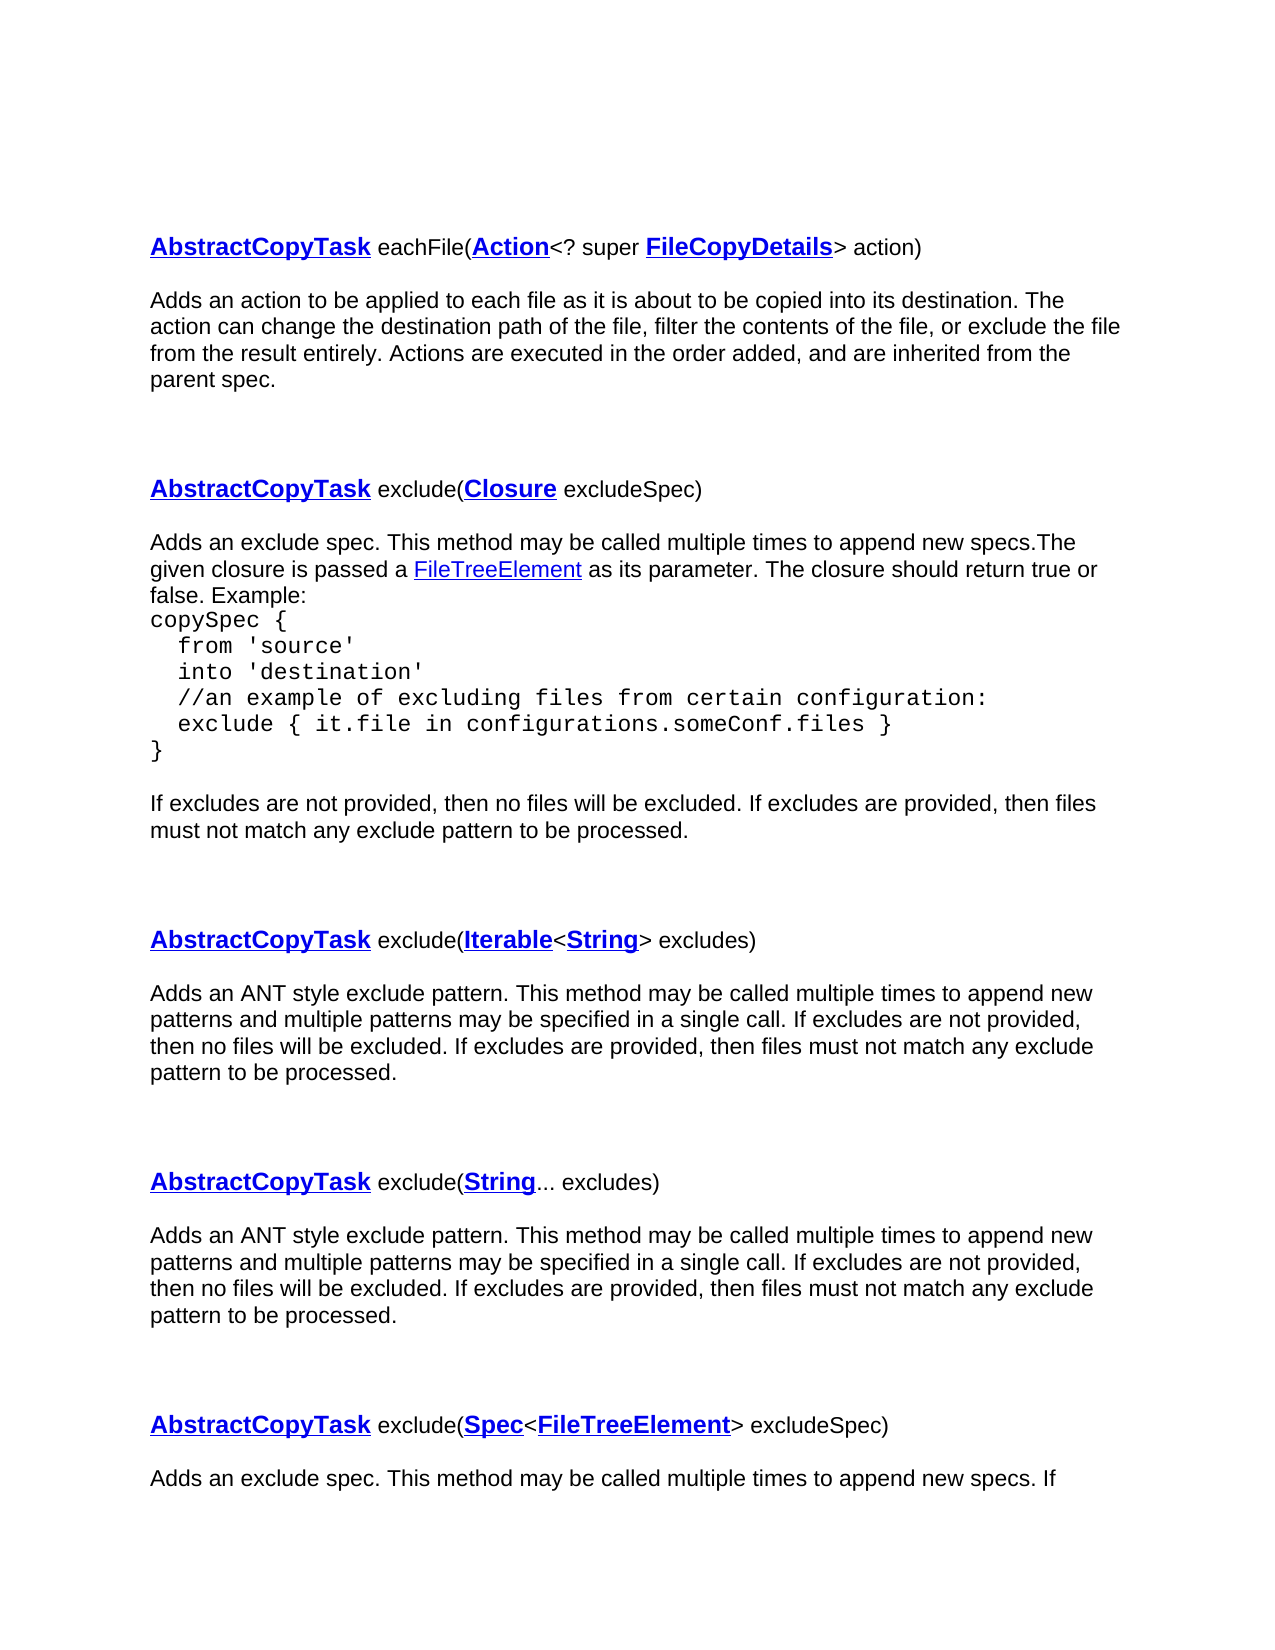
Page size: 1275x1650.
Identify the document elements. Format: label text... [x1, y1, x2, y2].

text Adds an action to be applied to each file as it is about to be copied into its destination. The action can change the destination path of the file, filter the contents of the file, or exclude the file from the result entirely. Actions are executed in the order added, and are inherited from the parent spec. [150, 287, 1125, 392]
text AbstractCopyTask exclude(String... excludes) [150, 1167, 1125, 1196]
text AbstractCopyTask exclude(Iterable<String> excludes) [150, 925, 1125, 953]
text Adds an ANT style exclude pattern. This method may be called multiple times to append new patterns and multiple patterns may be specified in a single call. If excludes are not provided, then no files will be excluded. If excludes are provided, then files must not match any exclude pattern to be processed. [150, 980, 1125, 1086]
text AbstractCopyTask exclude(Closure excludeSpec) [150, 474, 1125, 503]
text copySpec { from 'source' into 'destination' //an example of excluding files from certain configuration: exclude { it.file in configurations.someConf.files } } [150, 608, 1125, 790]
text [150, 1465, 1125, 1491]
text AbstractCopyTask exclude(Spec<FileTreeElement> excludeSpec) [150, 1409, 1125, 1438]
text AbstractCopyTask eachFile(Action<? super FileCopyDetails> action) [150, 232, 1125, 260]
text Adds an exclude spec. This method may be called multiple times to append new specs.The given closure is passed a FileTreeElement as its parameter. The closure should return true or false. Example: [150, 529, 1125, 608]
text If excludes are not provided, then no files will be excluded. If excludes are provided, then files must not match any exclude pattern to be processed. [150, 790, 1125, 843]
text Adds an ANT style exclude pattern. This method may be called multiple times to append new patterns and multiple patterns may be specified in a single call. If excludes are not provided, then no files will be excluded. If excludes are provided, then files must not match any exclude pattern to be processed. [150, 1222, 1125, 1328]
